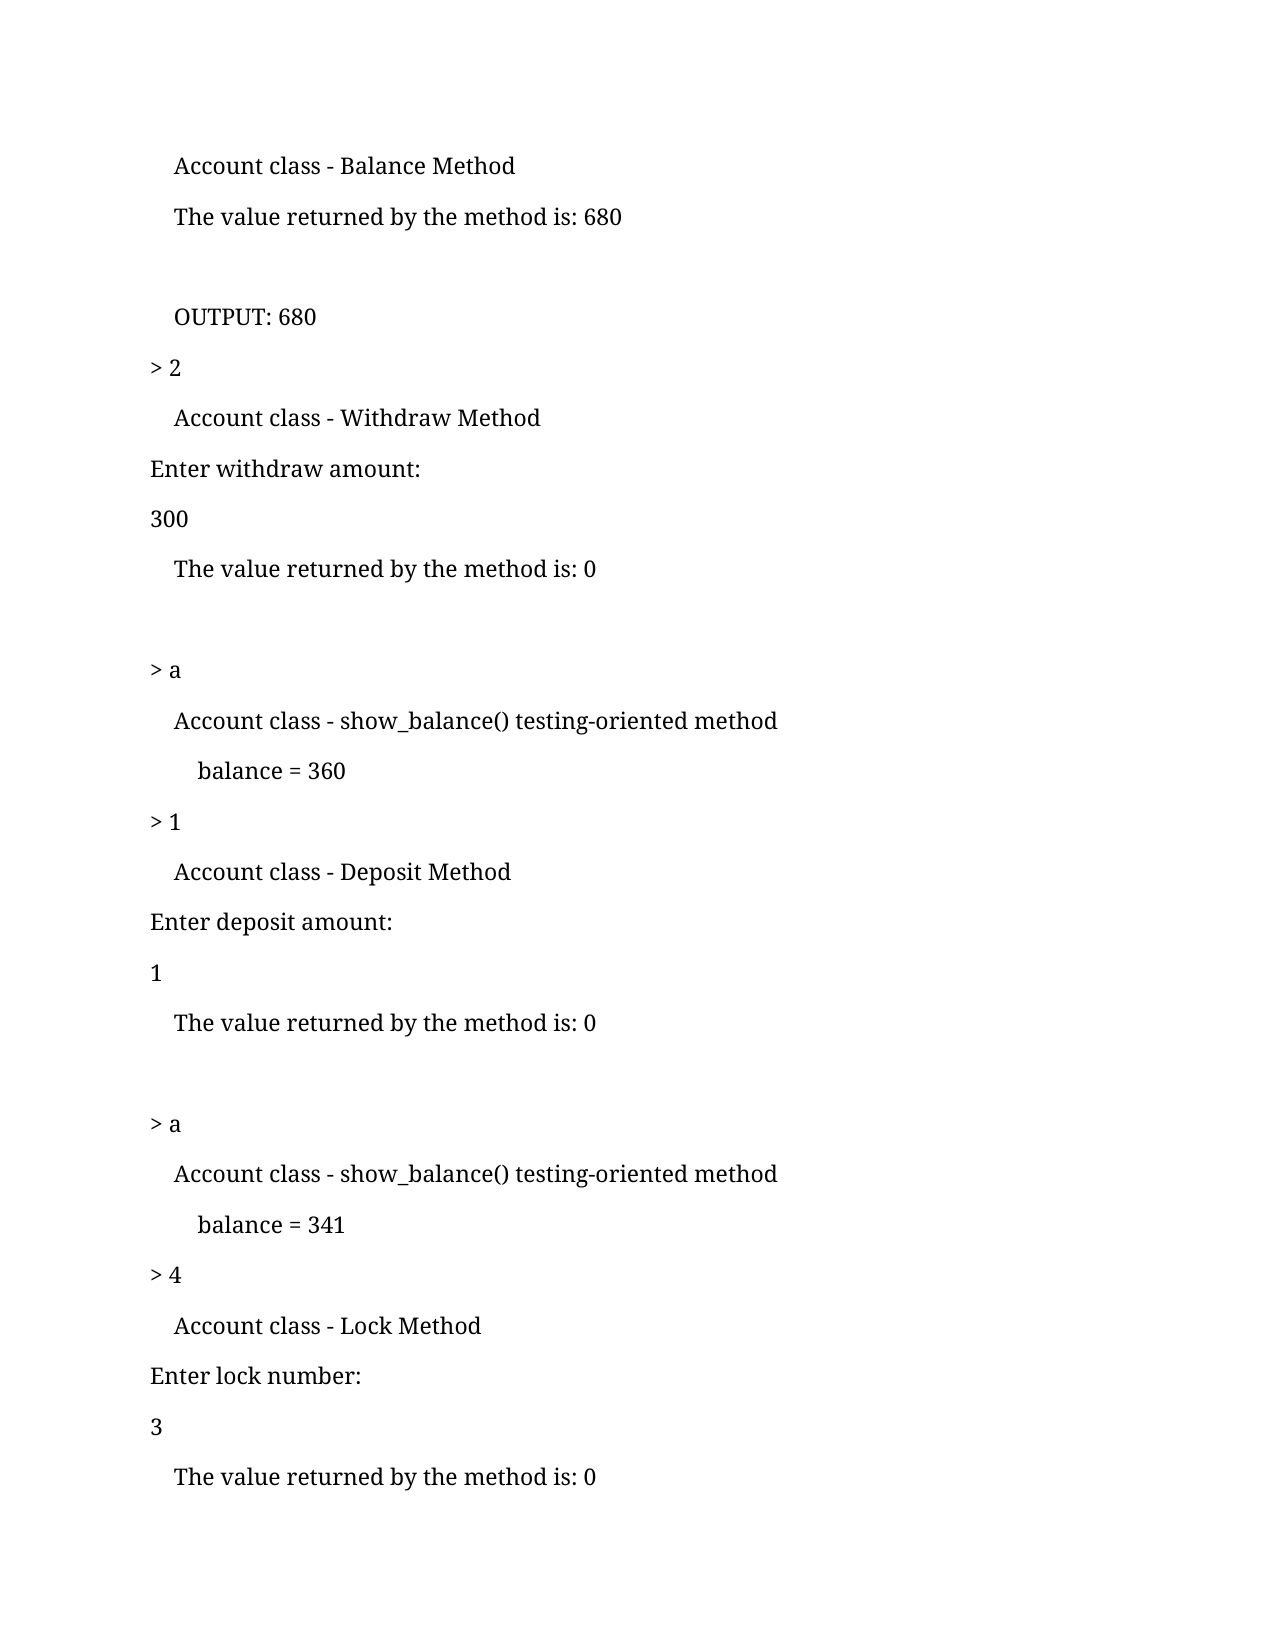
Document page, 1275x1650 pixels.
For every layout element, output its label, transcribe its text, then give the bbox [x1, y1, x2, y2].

text > 2 [150, 352, 1125, 383]
text 1 [150, 957, 1125, 988]
text > 1 [150, 805, 1125, 837]
text > a [150, 1108, 1125, 1139]
text Enter deposit amount: [150, 906, 1125, 937]
text OUTPUT: 680 [150, 301, 1125, 332]
text Account class - show_balance() testing-oriented method [150, 704, 1125, 736]
text Account class - Lock Method [150, 1309, 1125, 1341]
text The value returned by the method is: 0 [150, 1461, 1125, 1492]
text Account class - Deposit Method [150, 856, 1125, 887]
text Account class - Balance Method [150, 150, 1125, 181]
text Account class - show_balance() testing-oriented method [150, 1158, 1125, 1189]
text Enter lock number: [150, 1360, 1125, 1391]
text 3 [150, 1410, 1125, 1442]
text Account class - Withdraw Method [150, 402, 1125, 433]
text The value returned by the method is: 680 [150, 200, 1125, 232]
text Enter withdraw amount: [150, 452, 1125, 484]
text The value returned by the method is: 0 [150, 553, 1125, 584]
text balance = 341 [150, 1209, 1125, 1240]
text balance = 360 [150, 755, 1125, 786]
text The value returned by the method is: 0 [150, 1007, 1125, 1038]
text 300 [150, 503, 1125, 534]
text > a [150, 654, 1125, 685]
text > 4 [150, 1259, 1125, 1290]
